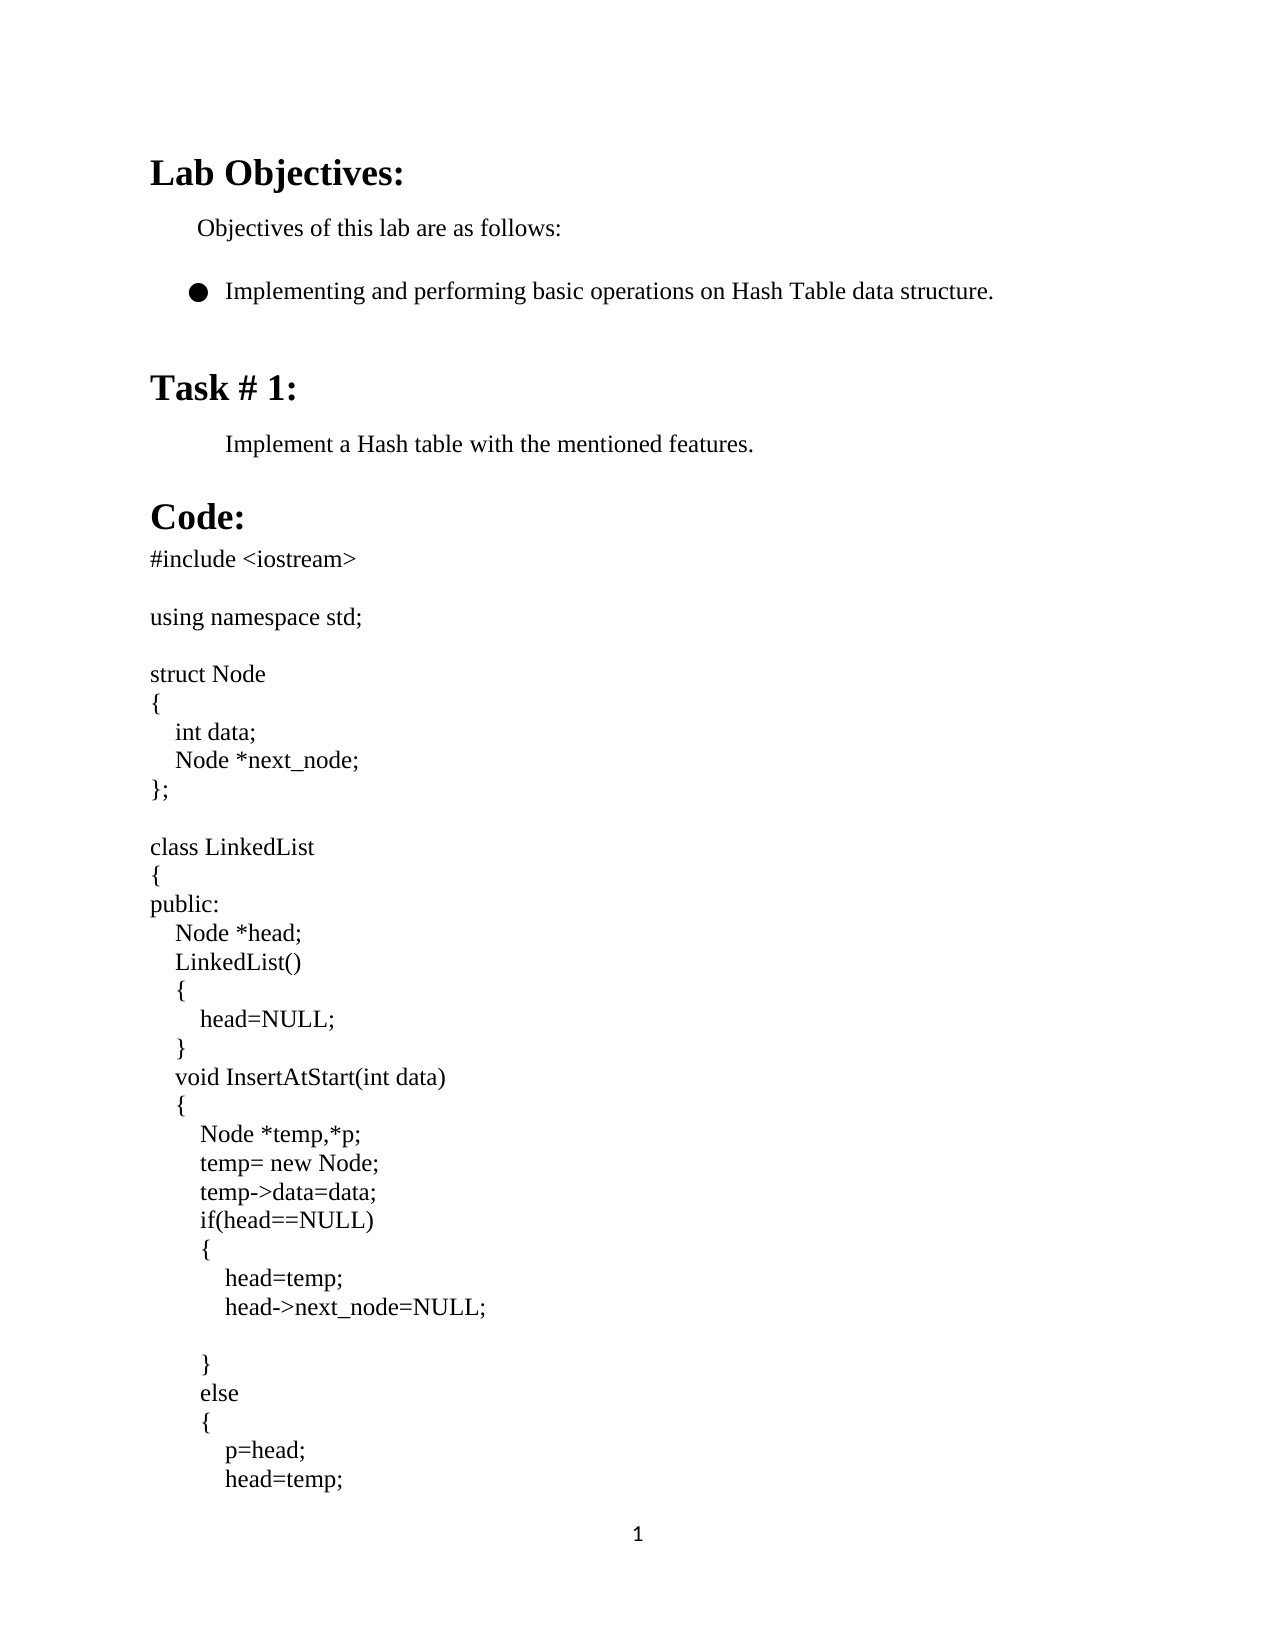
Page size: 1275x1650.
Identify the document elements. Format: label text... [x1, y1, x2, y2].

text { [150, 688, 1125, 717]
text { [150, 1091, 1125, 1119]
text { [150, 976, 1125, 1004]
text else [150, 1378, 1125, 1407]
text Node *temp,*p; [150, 1119, 1125, 1148]
text int data; [150, 717, 1125, 746]
list Implementing and performing basic operations on Hash Table data structure. [187, 262, 1125, 313]
text Implement a Hash table with the mentioned features. [150, 429, 1125, 457]
text #include <iostream> [150, 544, 1125, 573]
text Task # 1: [150, 365, 1125, 408]
text { [150, 1407, 1125, 1436]
text head=temp; [150, 1464, 1125, 1493]
text head=NULL; [150, 1004, 1125, 1033]
text Code: [150, 495, 1125, 538]
text public: [150, 889, 1125, 918]
text head->next_node=NULL; [150, 1292, 1125, 1321]
text }; [150, 774, 1125, 803]
text temp= new Node; [150, 1148, 1125, 1177]
text p=head; [150, 1436, 1125, 1464]
text Node *next_node; [150, 746, 1125, 774]
text head=temp; [150, 1263, 1125, 1292]
text } [150, 1349, 1125, 1378]
text Node *head; [150, 918, 1125, 947]
text } [150, 1033, 1125, 1062]
text { [150, 1234, 1125, 1263]
text Objectives of this lab are as follows: [150, 213, 1125, 242]
text struct Node [150, 659, 1125, 688]
text class LinkedList [150, 832, 1125, 861]
text { [150, 861, 1125, 889]
text using namespace std; [150, 602, 1125, 631]
text void InsertAtStart(int data) [150, 1062, 1125, 1091]
text temp->data=data; [150, 1177, 1125, 1206]
text Lab Objectives: [150, 150, 1125, 193]
text LinkedList() [150, 947, 1125, 976]
text if(head==NULL) [150, 1206, 1125, 1234]
